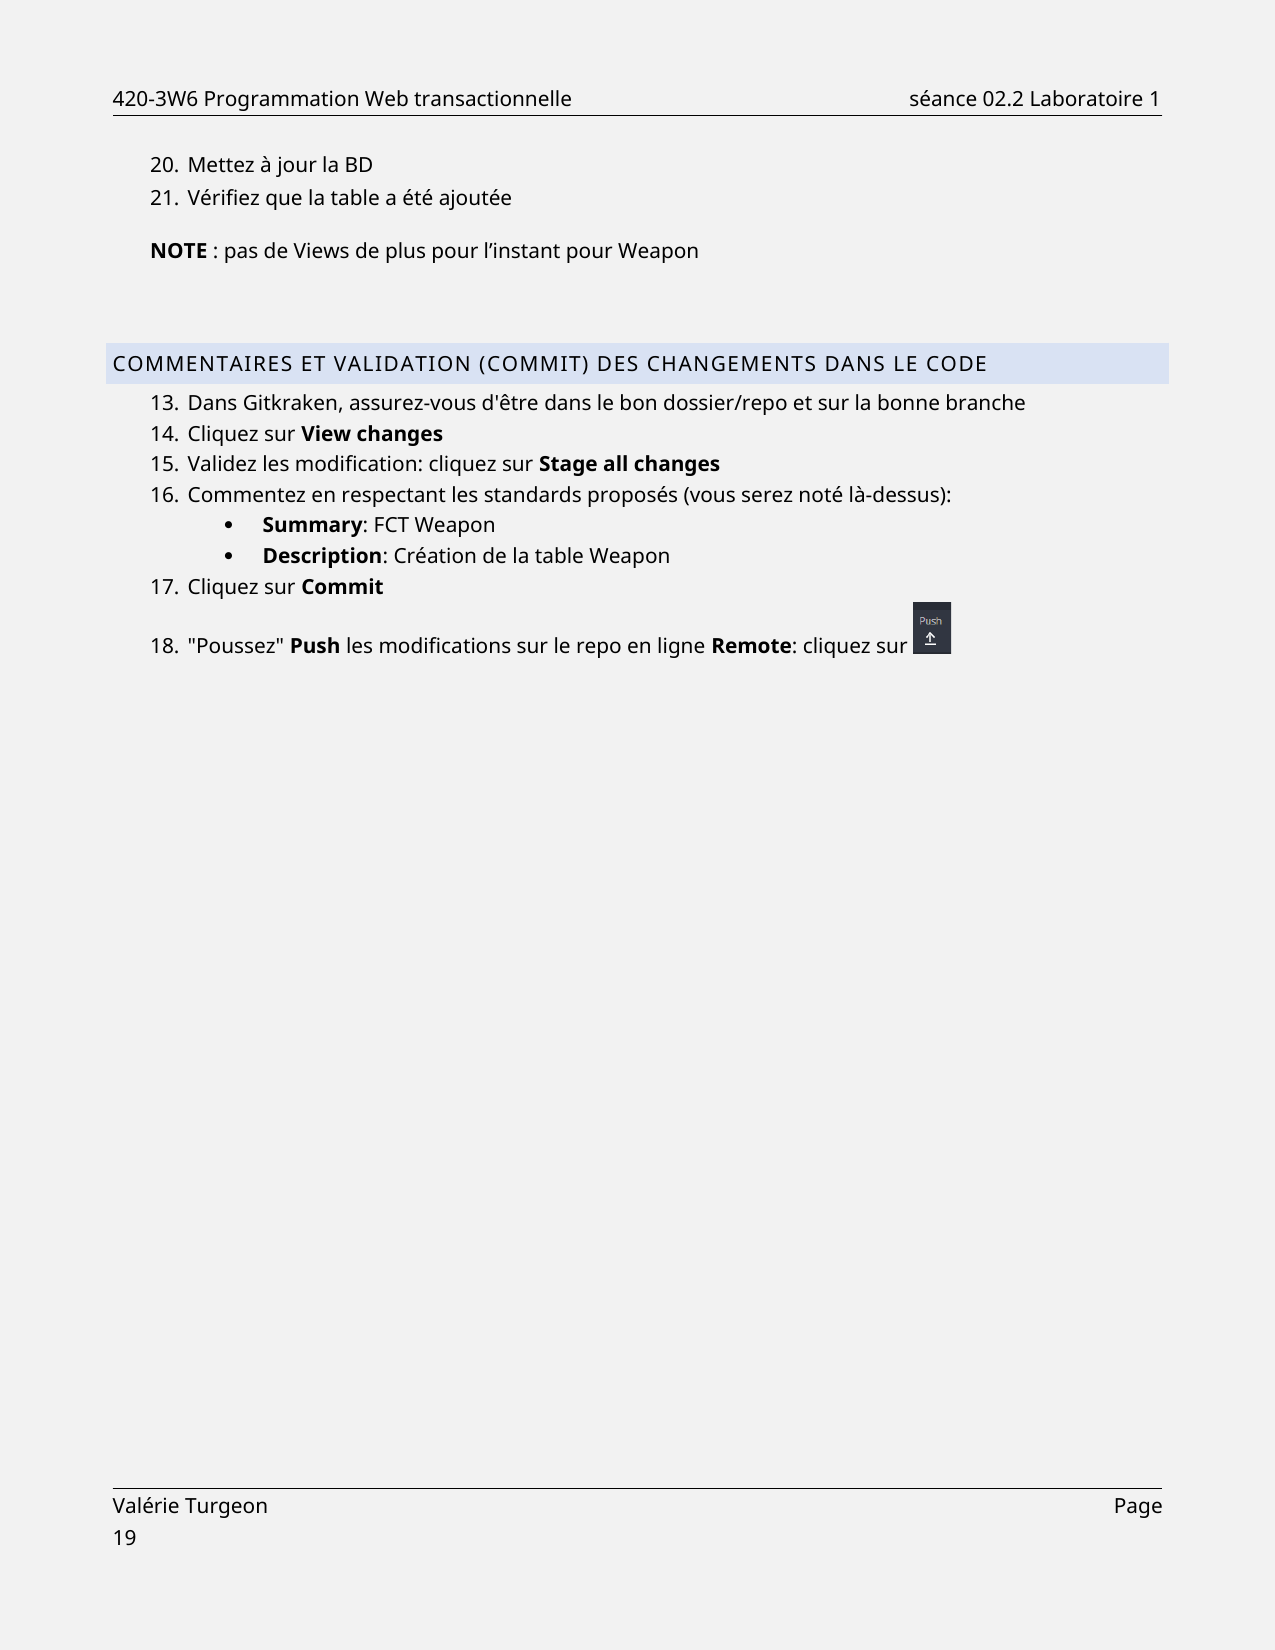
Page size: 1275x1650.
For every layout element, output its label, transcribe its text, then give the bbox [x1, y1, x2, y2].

list "Poussez" Push les modifications sur le repo en ligne Remote: cliquez sur [150, 602, 1162, 660]
list Cliquez sur Commit [150, 572, 1162, 600]
list Description: Création de la table Weapon [225, 541, 1162, 569]
list Cliquez sur View changes [150, 419, 1162, 447]
list Commentez en respectant les standards proposés (vous serez noté là-dessus): [150, 480, 1162, 508]
list Summary: FCT Weapon [225, 511, 1162, 539]
list Validez les modification: cliquez sur Stage all changes [150, 449, 1162, 478]
picture [913, 602, 952, 654]
subtitle Commentaires et validation (Commit) des changements dans le code [113, 349, 1162, 378]
text NOTE : pas de Views de plus pour l’instant pour Weapon [150, 236, 1162, 264]
list Dans Gitkraken, assurez-vous d'être dans le bon dossier/repo et sur la bonne branche [150, 388, 1162, 416]
list Mettez à jour la BD [150, 150, 1162, 178]
list Vérifiez que la table a été ajoutée [150, 183, 1162, 211]
